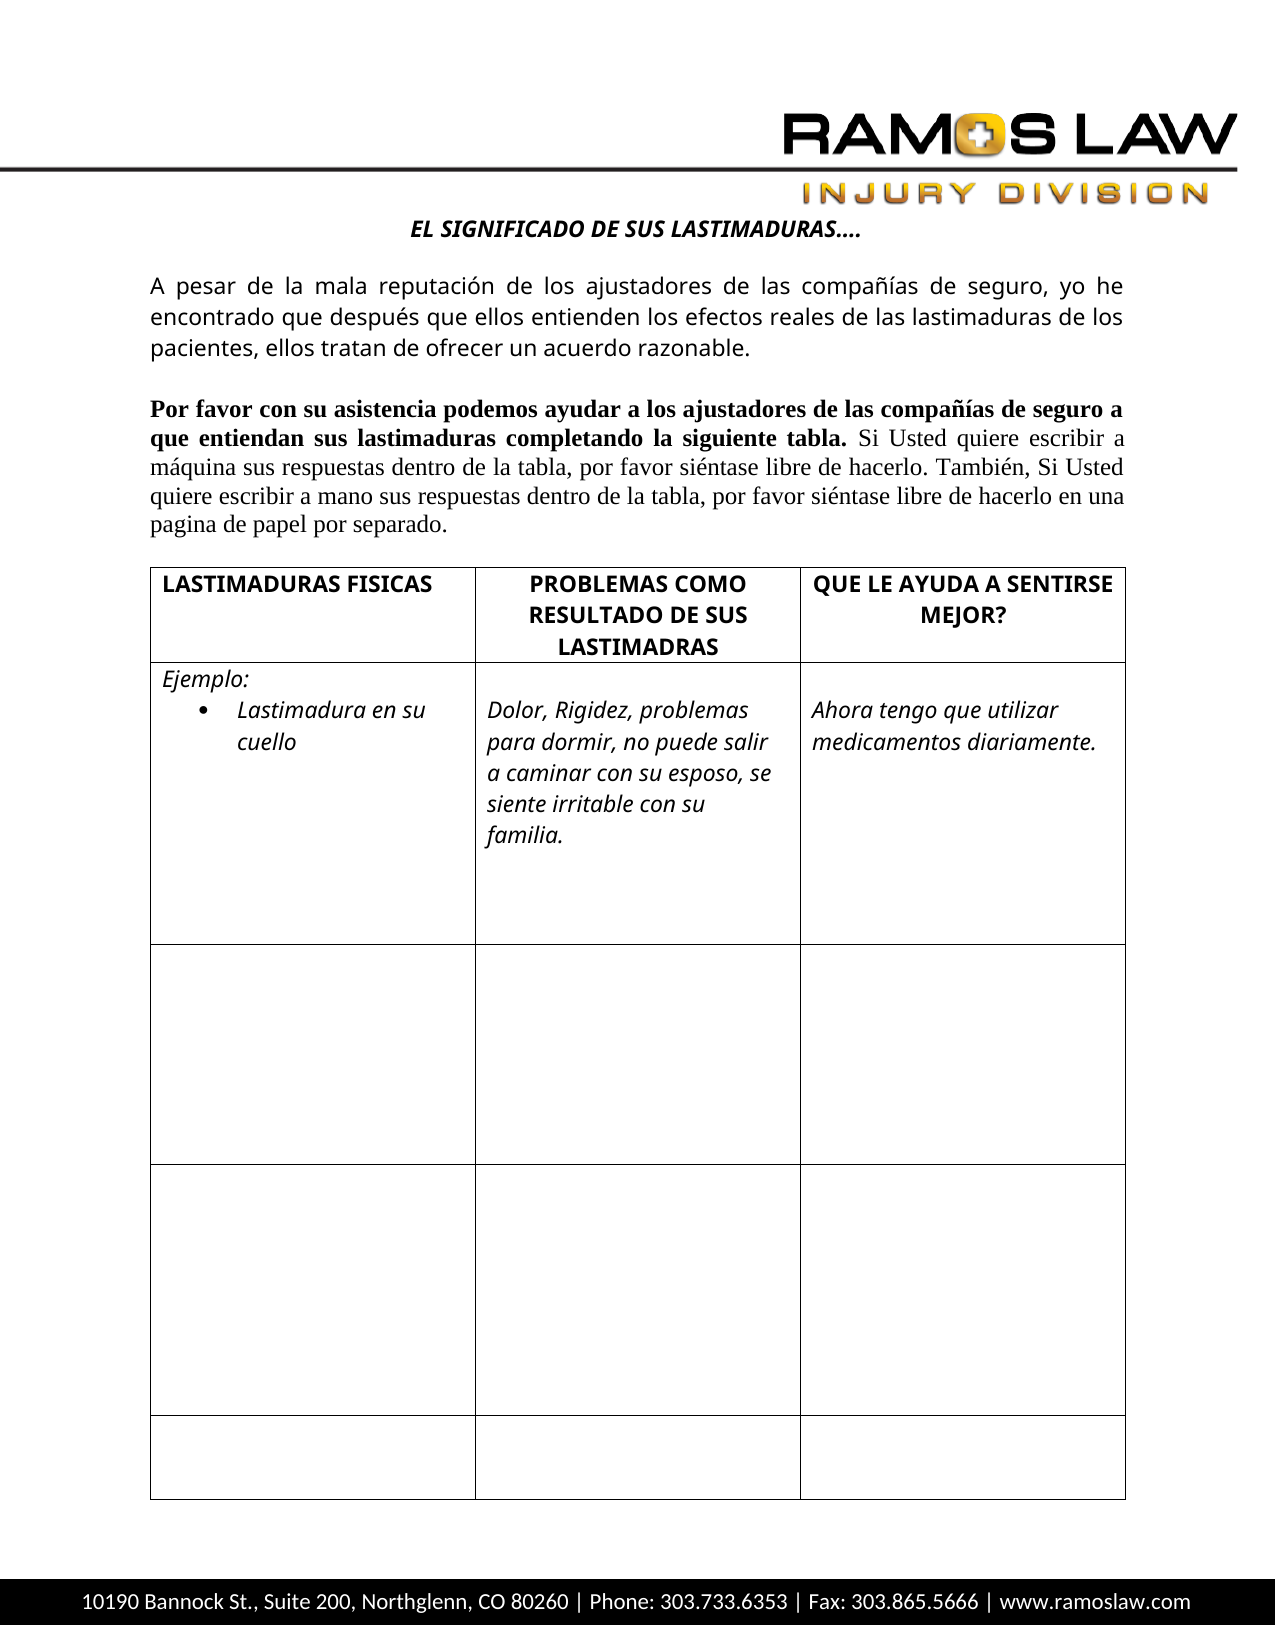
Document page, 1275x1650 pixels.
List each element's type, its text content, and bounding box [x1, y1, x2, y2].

text Por favor con su asistencia podemos ayudar a los ajustadores de las compañías de seguro a que entiendan sus lastimaduras completando la siguiente tabla. Si Usted quiere escribir a máquina sus respuestas dentro de la tabla, por favor siéntase libre de hacerlo. También, Si Usted quiere escribir a mano sus respuestas dentro de la tabla, por favor siéntase libre de hacerlo en una pagina de papel por separado. [150, 394, 1125, 538]
table_cell [801, 1165, 1125, 1415]
table_header PROBLEMAS COMO RESULTADO DE SUS LASTIMADRAS [476, 568, 800, 662]
table_cell [801, 1416, 1125, 1499]
table_cell [801, 945, 1125, 1164]
table_cell Ahora tengo que utilizar medicamentos diariamente. [801, 663, 1125, 944]
table_header LASTIMADURAS FISICAS [151, 568, 475, 662]
table_cell Dolor, Rigidez, problemas para dormir, no puede salir a caminar con su esposo, se siente irritable con su familia. [476, 663, 800, 944]
text EL SIGNIFICADO DE SUS LASTIMADURAS…. [150, 213, 1125, 244]
table_header QUE LE AYUDA A SENTIRSE MEJOR? [801, 568, 1125, 662]
table_cell [476, 1416, 800, 1499]
table_cell [151, 945, 475, 1164]
table_cell [476, 945, 800, 1164]
table_cell Ejemplo: Lastimadura en su cuello [151, 663, 475, 944]
text A pesar de la mala reputación de los ajustadores de las compañías de seguro, yo he encontrado que después que ellos entienden los efectos reales de las lastimaduras de los pacientes, ellos tratan de ofrecer un acuerdo razonable. [150, 269, 1125, 363]
table_cell [151, 1416, 475, 1499]
table_cell [476, 1165, 800, 1415]
table_cell [151, 1165, 475, 1415]
